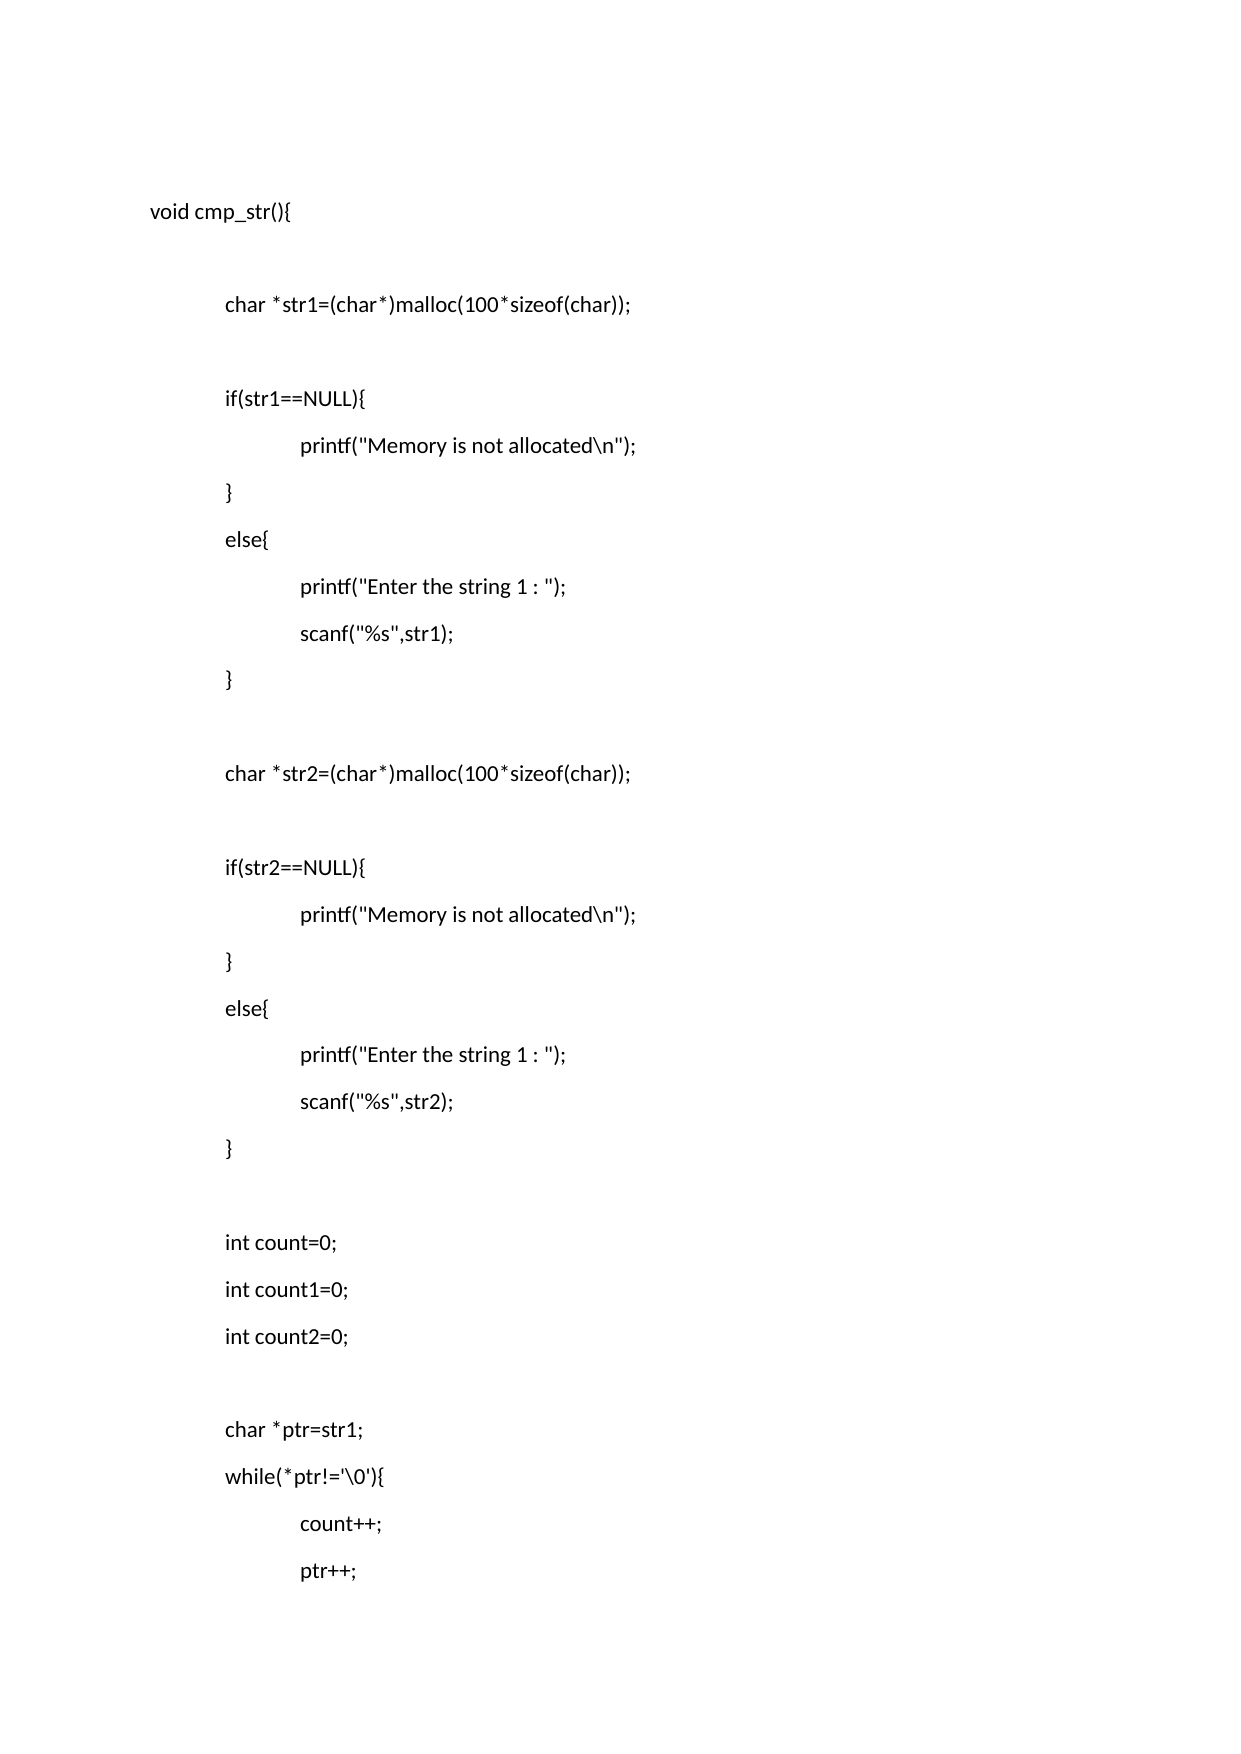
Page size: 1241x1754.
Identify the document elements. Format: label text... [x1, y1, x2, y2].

text printf("Memory is not allocated\n"); [150, 431, 1090, 459]
text printf("Memory is not allocated\n"); [150, 900, 1090, 928]
text count++; [150, 1509, 1090, 1537]
text char *str1=(char*)malloc(100*sizeof(char)); [150, 291, 1090, 319]
text char *str2=(char*)malloc(100*sizeof(char)); [150, 759, 1090, 787]
text printf("Enter the string 1 : "); [150, 1041, 1090, 1069]
text int count2=0; [150, 1322, 1090, 1350]
text if(str2==NULL){ [150, 853, 1090, 881]
text else{ [150, 994, 1090, 1022]
text if(str1==NULL){ [150, 384, 1090, 412]
text int count1=0; [150, 1275, 1090, 1303]
text char *ptr=str1; [150, 1416, 1090, 1444]
text scanf("%s",str2); [150, 1087, 1090, 1116]
text } [150, 478, 1090, 506]
text ptr++; [150, 1556, 1090, 1584]
text } [150, 1134, 1090, 1162]
text void cmp_str(){ [150, 197, 1090, 225]
text printf("Enter the string 1 : "); [150, 572, 1090, 600]
text int count=0; [150, 1228, 1090, 1256]
text } [150, 947, 1090, 975]
text scanf("%s",str1); [150, 619, 1090, 647]
text } [150, 666, 1090, 694]
text else{ [150, 525, 1090, 553]
text while(*ptr!='\0'){ [150, 1462, 1090, 1491]
